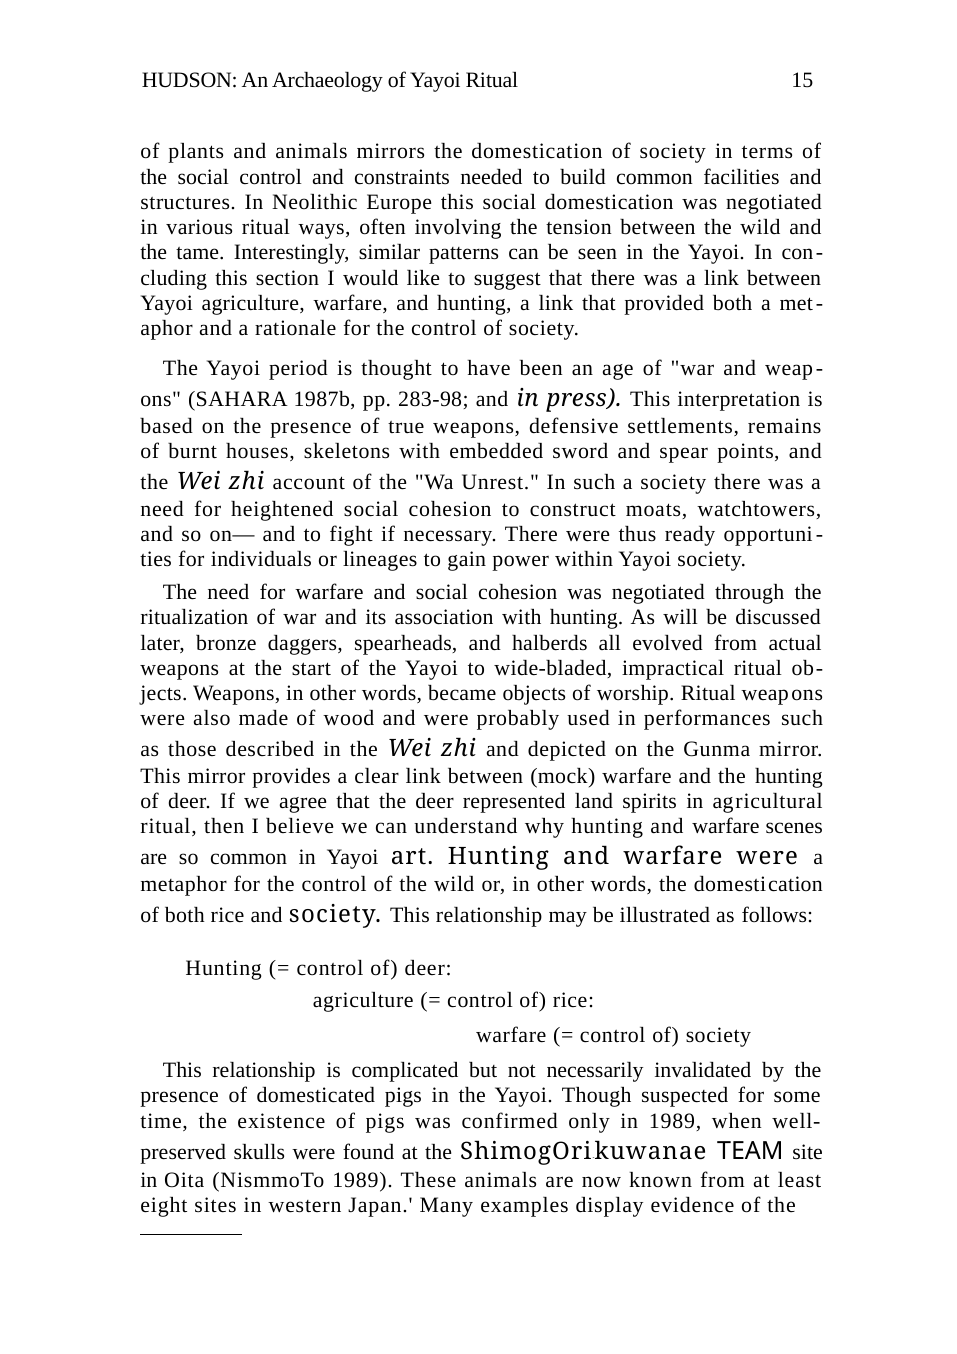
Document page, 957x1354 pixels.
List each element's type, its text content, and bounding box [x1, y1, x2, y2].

text The need for warfare and social cohesion was negotiated through the ritualization of war and its association with hunting. As will be discussed later, bronze daggers, spearheads, and halberds all evolved from actual weapons at the start of the Yayoi to wide-bladed, impractical ritual objects. Weapons, in other words, became objects of worship. Ritual weapons were also made of wood and were probably used in performances such as those described in the Wei zhi and depicted on the Gunma mirror. This mirror provides a clear link between (mock) warfare and the hunting of deer. If we agree that the deer represented land spirits in agricultural ritual, then I believe we can understand why hunting and warfare scenes are so common in Yayoi art. Hunting and warfare were a metaphor for the control of the wild or, in other words, the domestication of both rice and society. This relationship may be illustrated as follows: [140, 579, 823, 929]
text This relationship is complicated but not necessarily invalidated by the presence of domesticated pigs in the Yayoi. Though suspected for some time, the existence of pigs was confirmed only in 1989, when well-preserved skulls were found at the ShimogOri-kuwanae TEAM site in Oita (NismmoTo 1989). These animals are now known from at least eight sites in western Japan.' Many examples display evidence of the [140, 1057, 823, 1217]
text of plants and animals mirrors the domestication of society in terms of the social control and constraints needed to build common facilities and structures. In Neolithic Europe this social domestication was negotiated in various ritual ways, often involving the tension between the wild and the tame. Interestingly, similar patterns can be seen in the Yayoi. In concluding this section I would like to suggest that there was a link between Yayoi agriculture, warfare, and hunting, a link that provided both a metaphor and a rationale for the control of society. [140, 112, 823, 340]
text Hunting (= control of) deer: [185, 955, 823, 981]
text The Yayoi period is thought to have been an age of "war and weapons" (SAHARA 1987b, pp. 283-98; and in press). This interpretation is based on the presence of true weapons, defensive settlements, remains of burnt houses, skeletons with embedded sword and spear points, and the Wei zhi account of the "Wa Unrest." In such a society there was a need for heightened social cohesion to construct moats, watchtowers, and so on— and to fight if necessary. There were thus ready opportunities for individuals or lineages to gain power within Yayoi society. [140, 355, 823, 572]
text warfare (= control of) society [140, 1022, 752, 1047]
text agriculture (= control of) rice: [313, 987, 823, 1012]
